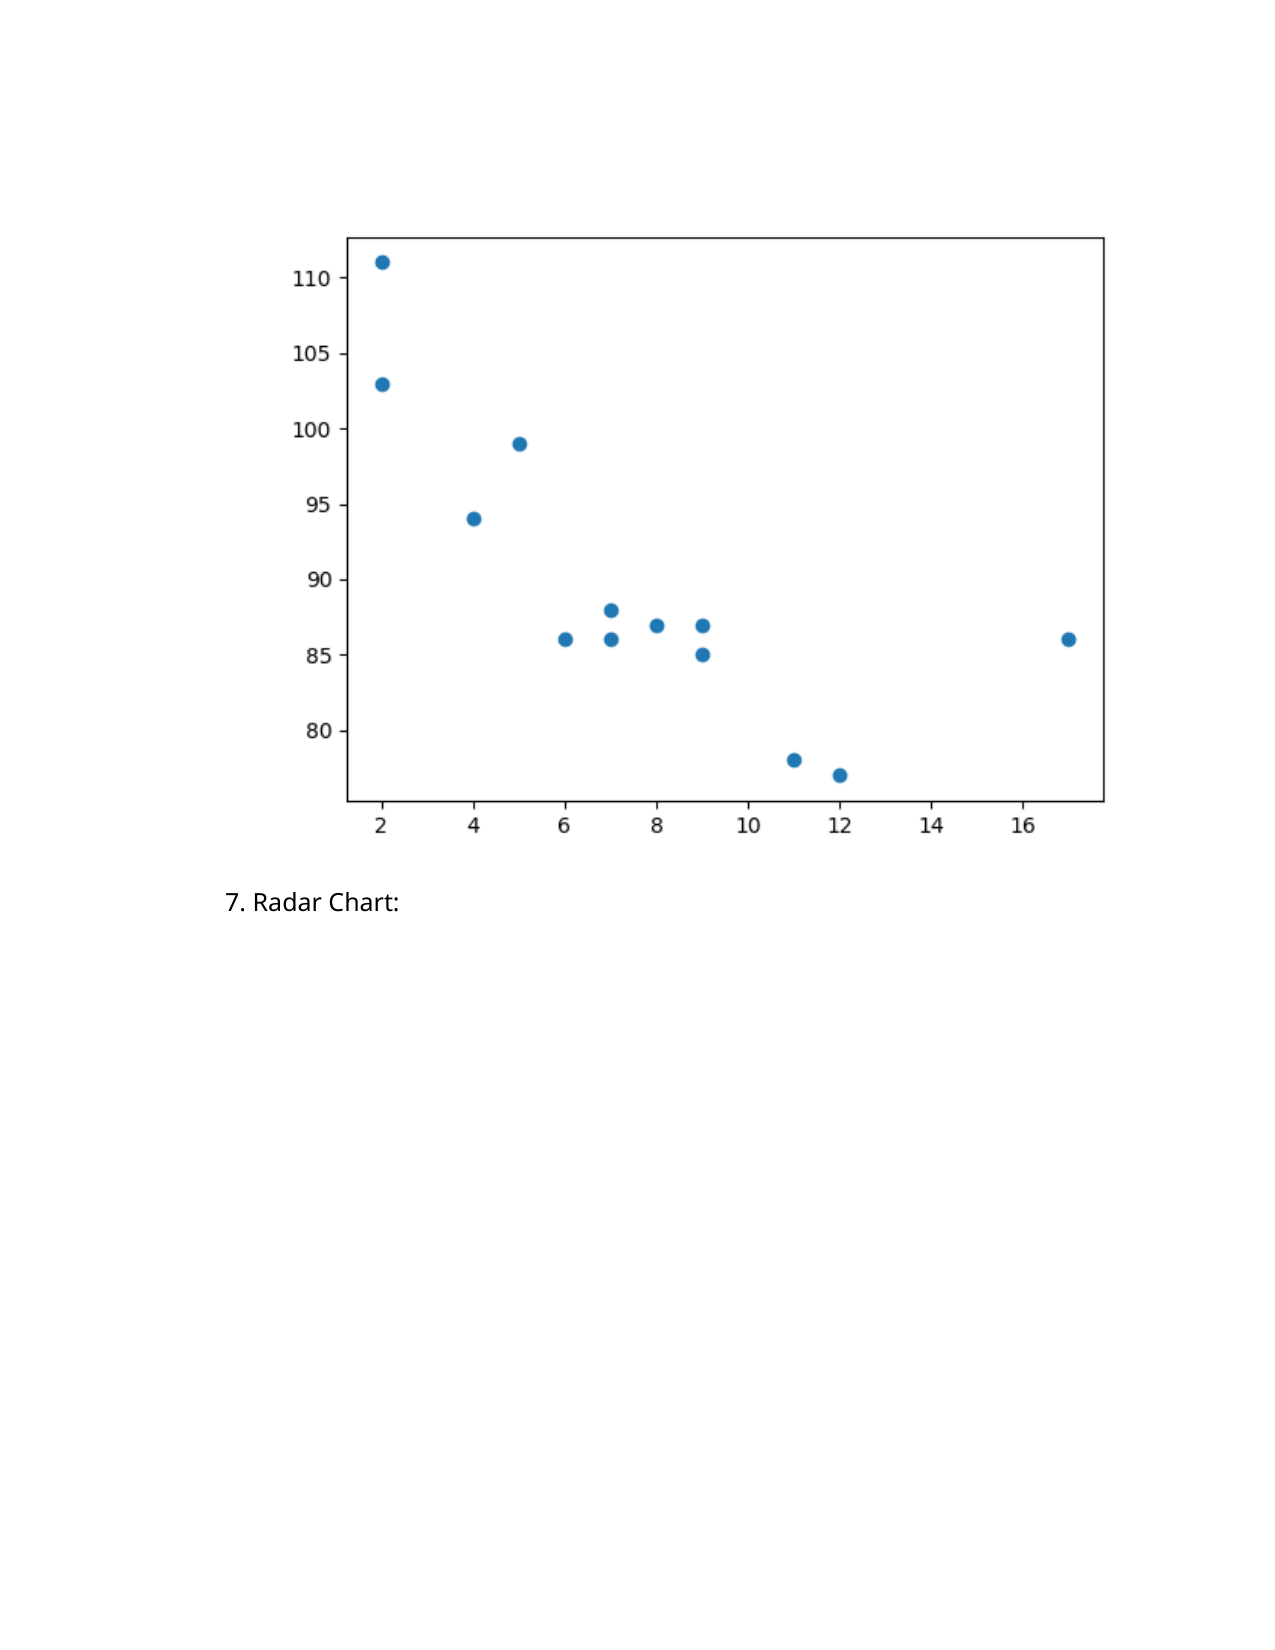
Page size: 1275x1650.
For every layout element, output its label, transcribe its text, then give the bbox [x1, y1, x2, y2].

text 7. Radar Chart: [150, 885, 1125, 919]
picture [225, 150, 1200, 882]
